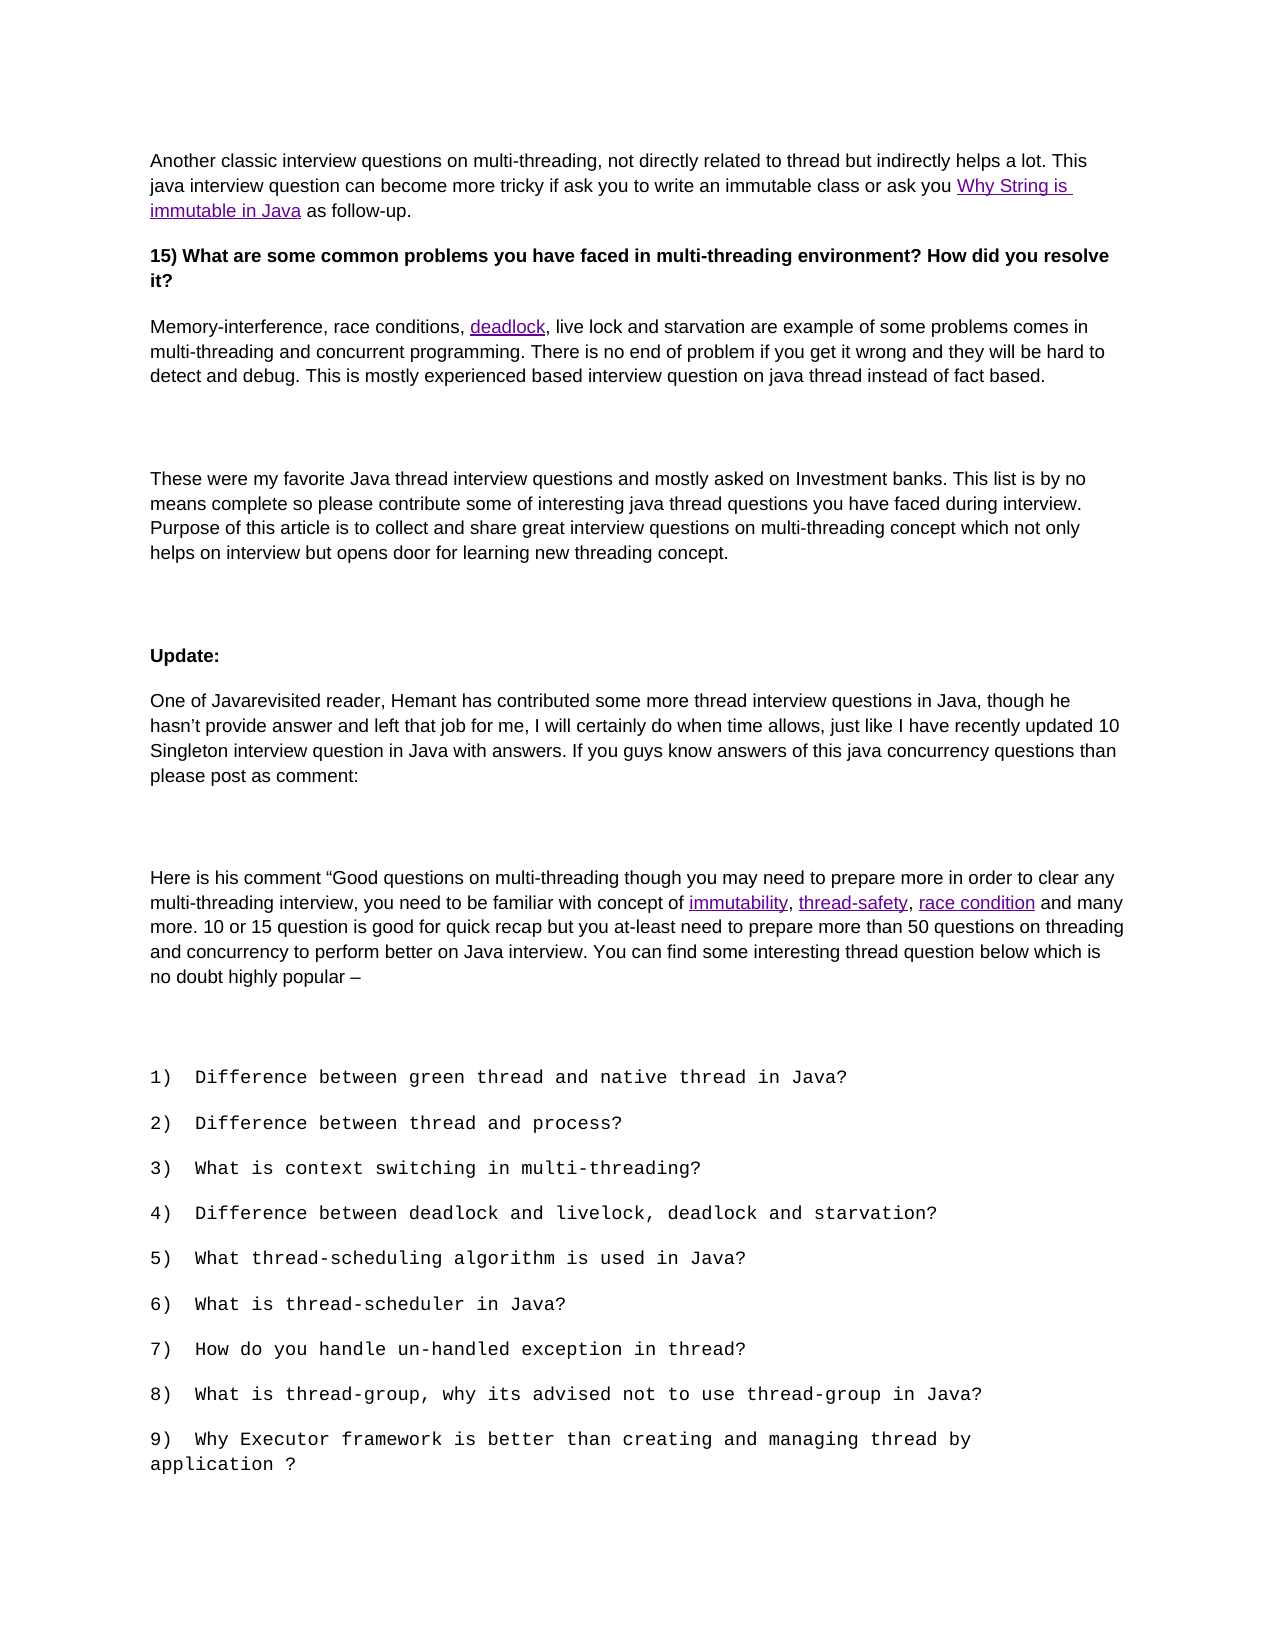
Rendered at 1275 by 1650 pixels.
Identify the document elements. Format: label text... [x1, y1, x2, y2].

text Update: [150, 644, 1125, 666]
text 7) How do you handle un-handled exception in thread? [150, 1339, 1125, 1361]
text 3) What is context switching in multi-threading? [150, 1159, 1125, 1180]
text 15) What are some common problems you have faced in multi-threading environment? How did you resolve it? [150, 245, 1125, 292]
text These were my favorite Java thread interview questions and mostly asked on Investment banks. This list is by no means complete so please contribute some of interesting java thread questions you have faced during interview. Purpose of this article is to collect and share great interview questions on multi-threading concept which not only helps on interview but opens door for learning new threading concept. [150, 468, 1125, 563]
text 9) Why Executor framework is better than creating and managing thread by application ? [150, 1430, 1125, 1476]
text 4) Difference between deadlock and livelock, deadlock and starvation? [150, 1204, 1125, 1225]
text One of Javarevisited reader, Hemant has contributed some more thread interview questions in Java, though he hasn’t provide answer and left that job for me, I will certainly do when time allows, just like I have recently updated 10 Singleton interview question in Java with answers. If you guys know answers of this java concurrency questions than please post as comment: [150, 690, 1125, 786]
text Another classic interview questions on multi-threading, not directly related to thread but indirectly helps a lot. This java interview question can become more tricky if ask you to write an immutable class or ask you Why String is immutable in Java as follow-up. [150, 150, 1125, 221]
text 5) What thread-scheduling algorithm is used in Java? [150, 1249, 1125, 1270]
text 1) Difference between green thread and native thread in Java? [150, 1068, 1125, 1089]
text Memory-interference, race conditions, deadlock, live lock and starvation are example of some problems comes in multi-threading and concurrent programming. There is no end of problem if you get it wrong and they will be hard to detect and debug. This is mostly experienced based interview question on java thread instead of fact based. [150, 316, 1125, 387]
text 6) What is thread-scheduler in Java? [150, 1294, 1125, 1316]
text 8) What is thread-group, why its advised not to use thread-group in Java? [150, 1385, 1125, 1406]
text 2) Difference between thread and process? [150, 1113, 1125, 1135]
text Here is his comment “Good questions on multi-threading though you may need to prepare more in order to clear any multi-threading interview, you need to be familiar with concept of immutability, thread-safety, race condition and many more. 10 or 15 question is good for quick recap but you at-least need to prepare more than 50 questions on threading and concurrency to perform better on Java interview. You can find some interesting thread question below which is no doubt highly popular – [150, 867, 1125, 987]
